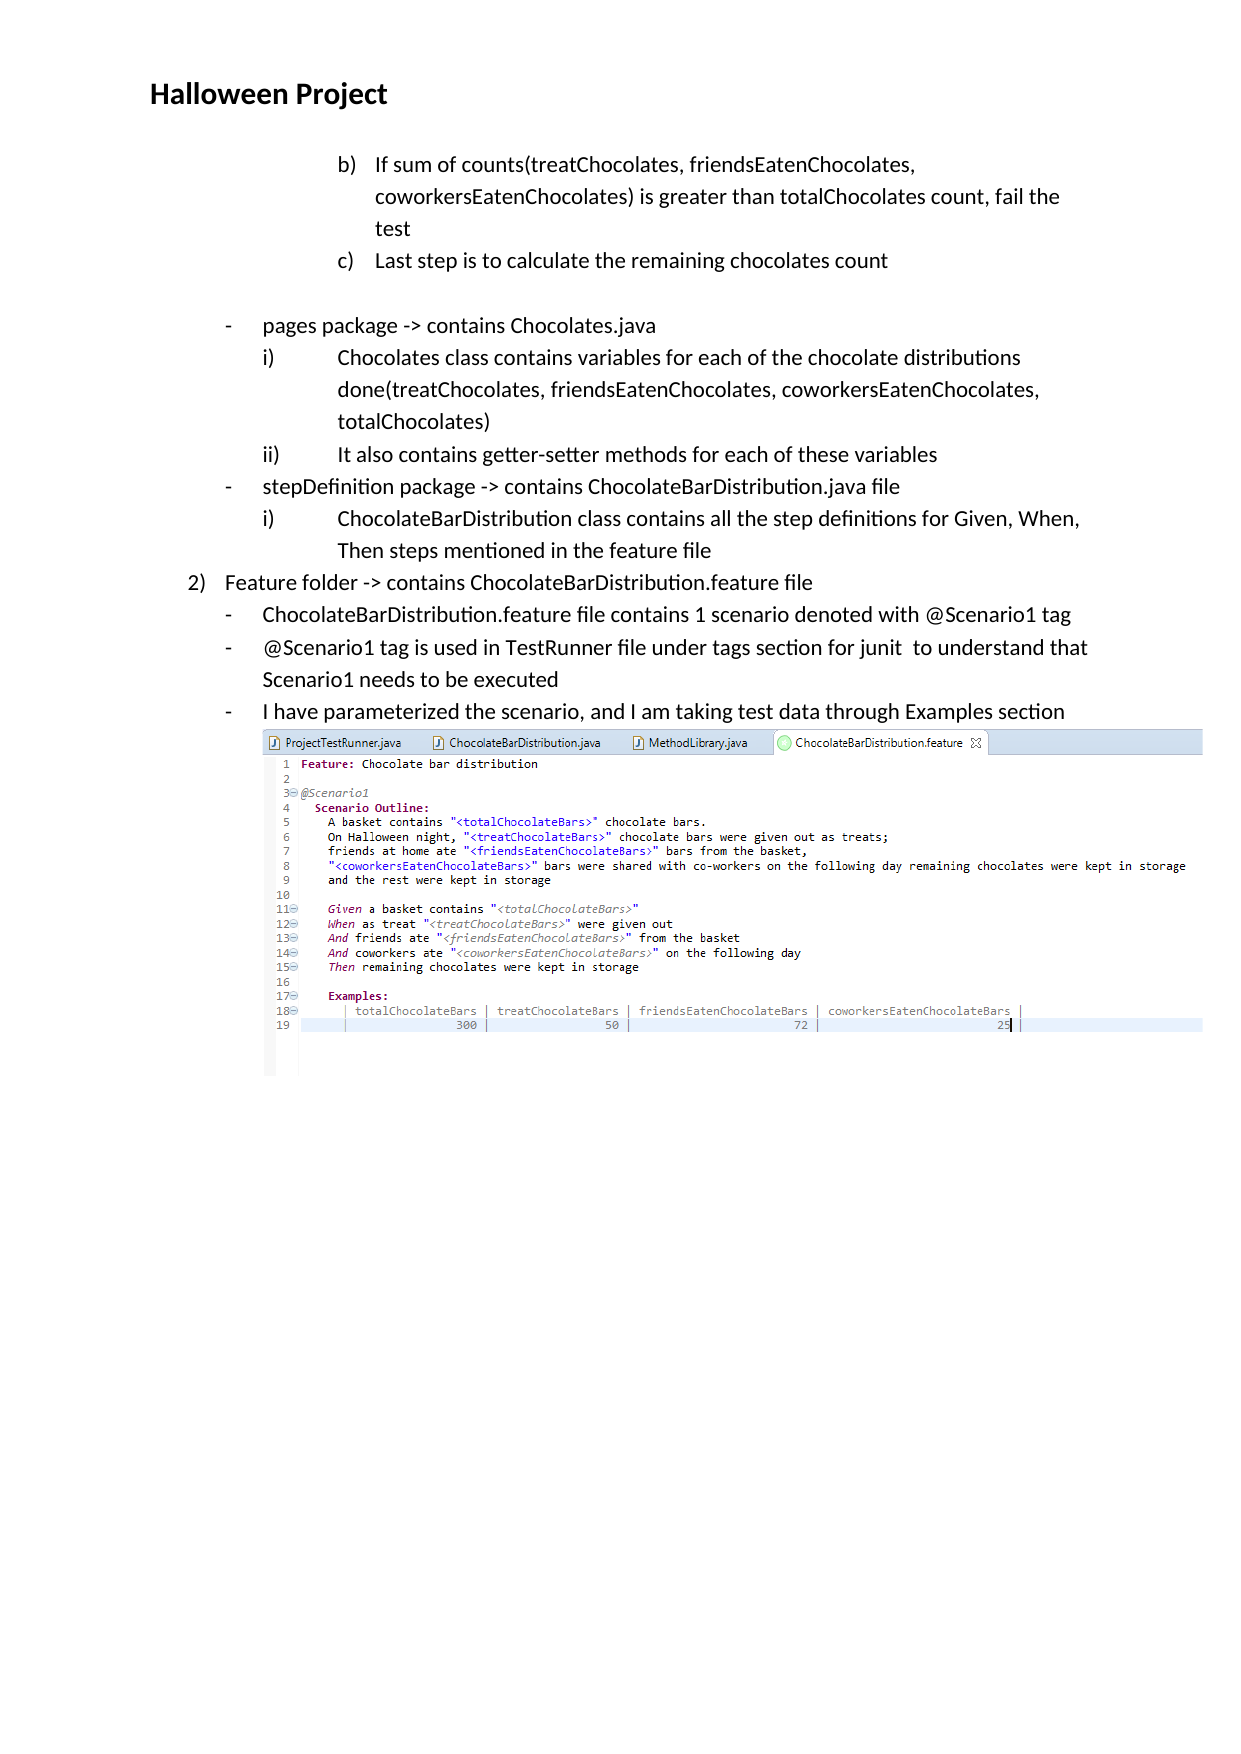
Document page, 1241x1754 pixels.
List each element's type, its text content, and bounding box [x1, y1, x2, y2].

list @Scenario1 tag is used in TestRunner file under tags section for junit to understand that Scenario1 needs to be executed [225, 633, 1090, 693]
list Feature folder -> contains ChocolateBarDistribution.feature file [187, 568, 1090, 596]
list ChocolateBarDistribution class contains all the step definitions for Given, When, Then steps mentioned in the feature file [262, 504, 1090, 564]
picture [262, 729, 1203, 1076]
list Last step is to calculate the remaining chocolates count [337, 247, 1090, 274]
list stepDefinition package -> contains ChocolateBarDistribution.java file [225, 472, 1090, 500]
list Chocolates class contains variables for each of the chocolate distributions done(treatChocolates, friendsEatenChocolates, coworkersEatenChocolates, totalChocolates) [262, 343, 1090, 436]
list If sum of counts(treatChocolates, friendsEatenChocolates, coworkersEatenChocolates) is greater than totalChocolates count, fail the test [337, 150, 1090, 242]
list pages package -> contains Chocolates.java [225, 311, 1090, 339]
list ChocolateBarDistribution.feature file contains 1 scenario denoted with @Scenario1 tag [225, 601, 1090, 629]
list It also contains getter-setter methods for each of these variables [262, 440, 1090, 468]
list I have parameterized the scenario, and I am taking test data through Examples section [225, 697, 1090, 725]
